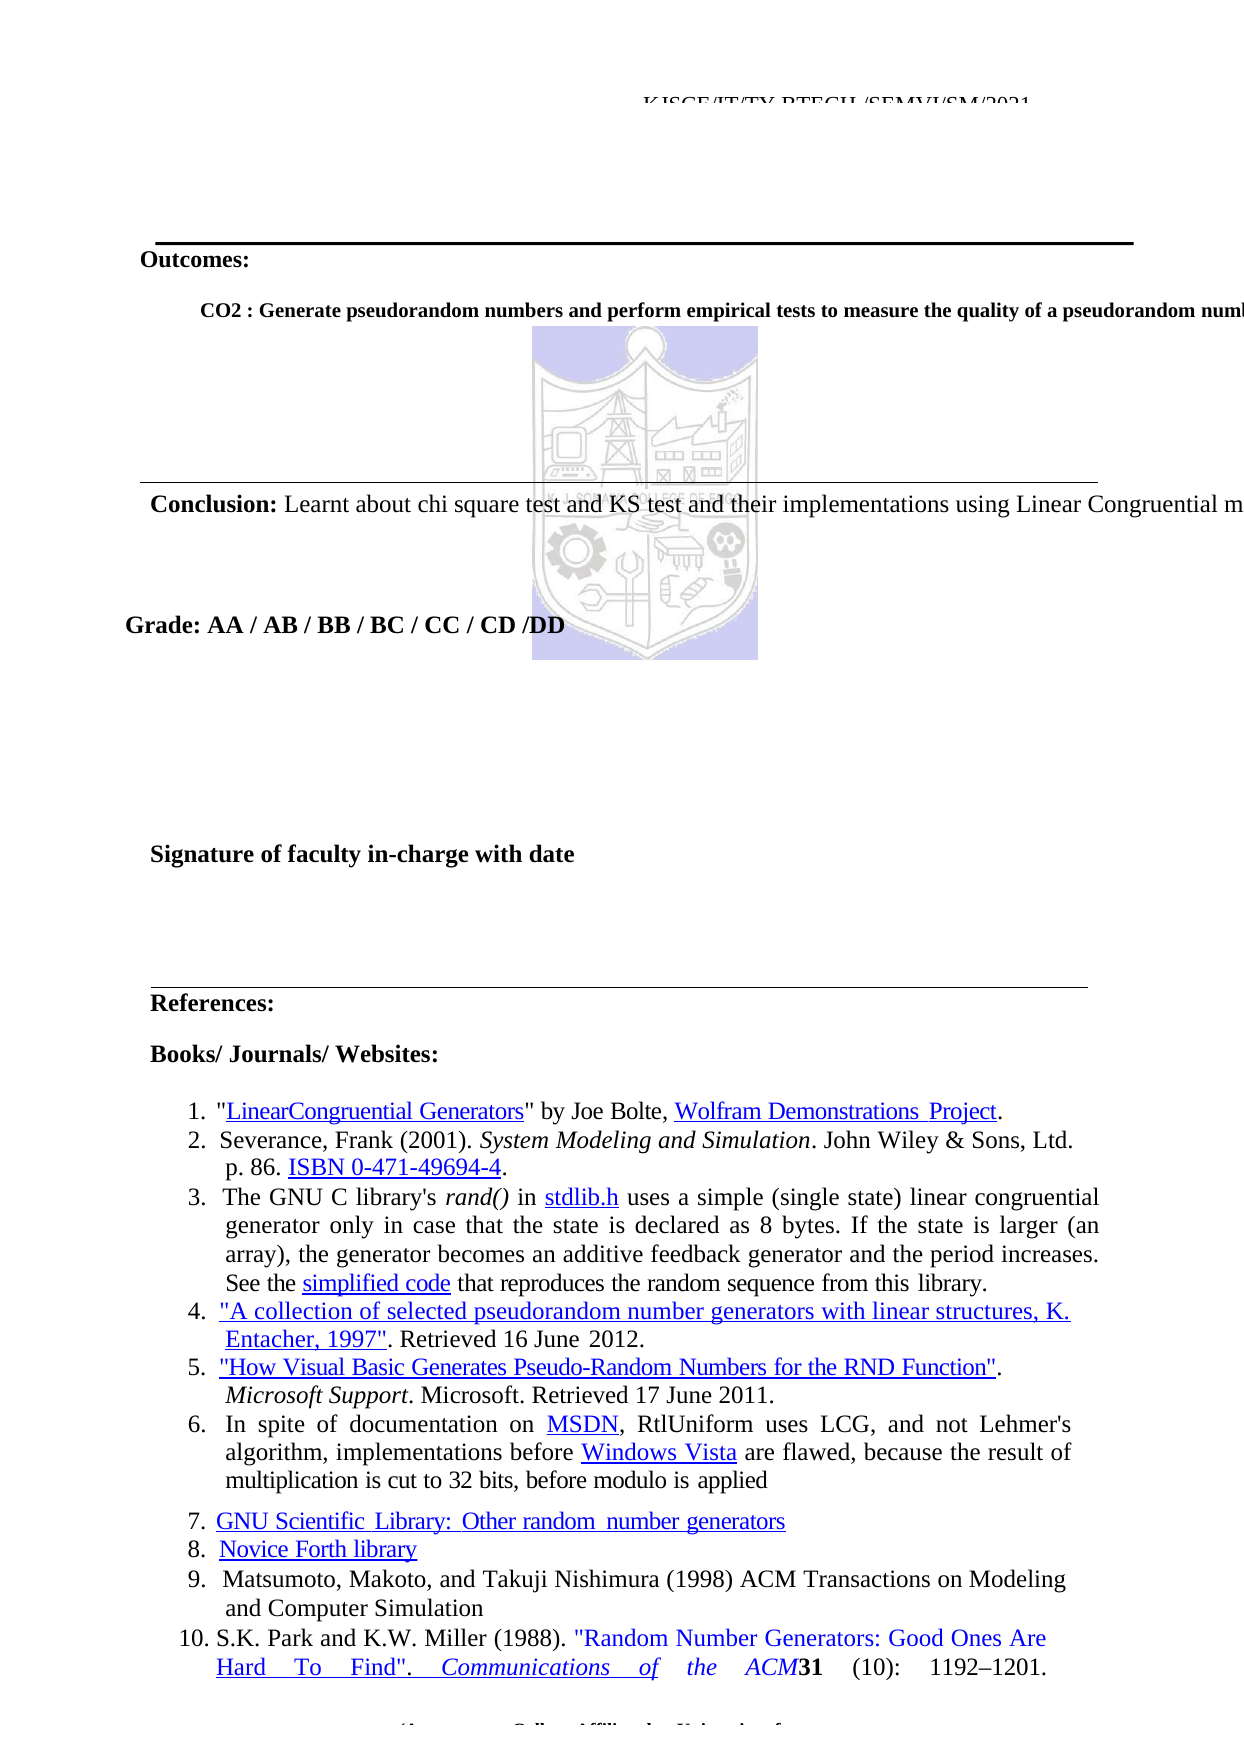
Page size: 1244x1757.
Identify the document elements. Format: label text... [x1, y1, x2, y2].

picture [535, 618, 542, 632]
text References: [150, 983, 1139, 1017]
picture [532, 483, 758, 660]
subtitle Signature of faculty in-charge with date [150, 839, 1139, 868]
list Novice Forth library [187, 1535, 1139, 1564]
text Outcomes: [139, 246, 1139, 273]
list GNU Scientific Library: Other random number generators [187, 1506, 1139, 1534]
list Severance, Frank (2001). System Modeling and Simulation. John Wiley & Sons, Ltd. p. 86. ISBN 0-471-49694-4. [188, 1126, 1074, 1181]
list In spite of documentation on MSDN, RtlUniform uses LCG, and not Lehmer's algorithm, implementations before Windows Vista are flawed, because the result of multiplication is cut to 32 bits, before modulo is applied [188, 1410, 1072, 1494]
picture [532, 326, 758, 482]
list Matsumoto, Makoto, and Takuji Nishimura (1998) ACM Transactions on Modeling and Computer Simulation [188, 1564, 1068, 1622]
list "How Visual Basic Generates Pseudo-Random Numbers for the RND Function". [187, 1352, 1139, 1381]
list "A collection of selected pseudorandom number generators with linear structures, K. Entacher, 1997". Retrieved 16 June 2012. [188, 1297, 1071, 1352]
list The GNU C library's rand() in stdlib.h uses a simple (single state) linear congruential generator only in case that the state is declared as 8 bytes. If the state is larger (an array), the generator becomes an additive feedback generator and the period increases. See the simplified code that reproduces the random sequence from this library. [188, 1182, 1100, 1297]
list "LinearCongruential Generators" by Joe Bolte, Wolfram Demonstrations Project. [187, 1096, 1139, 1124]
list S.K. Park and K.W. Miller (1988). "Random Number Generators: Good Ones Are Hard To Find". Communications of the ACM31 (10): 1192–1201. [178, 1623, 1048, 1680]
subtitle Books/ Journals/ Websites: [150, 1039, 1139, 1068]
text Microsoft Support. Microsoft. Retrieved 17 June 2011. [225, 1381, 1139, 1410]
